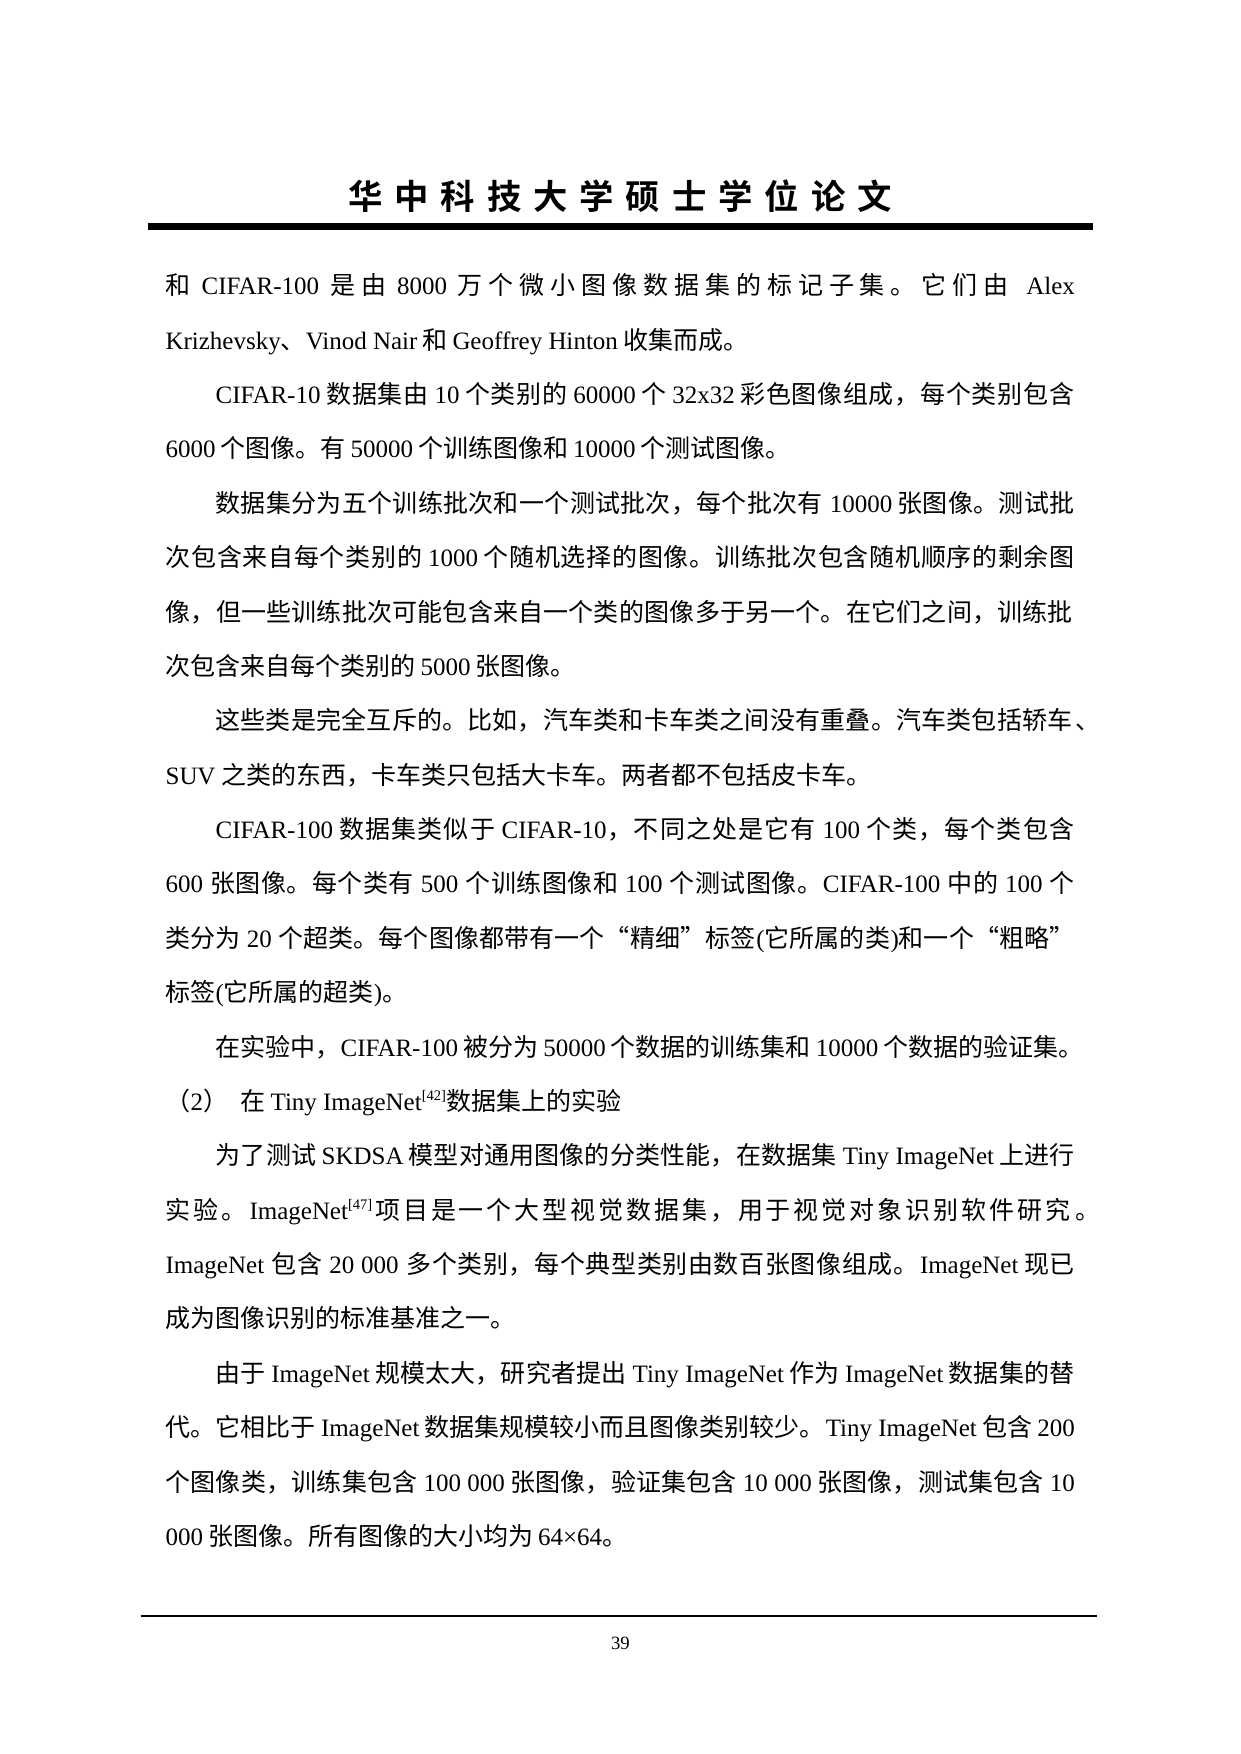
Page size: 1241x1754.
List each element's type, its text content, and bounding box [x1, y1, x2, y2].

text 为了测试SKDSA模型对通用图像的分类性能，在数据集Tiny ImageNet上进行实验。ImageNet[47]项目是一个大型视觉数据集，用于视觉对象识别软件研究。ImageNet 包含 20 000 多个类别，每个典型类别由数百张图像组成。ImageNet现已成为图像识别的标准基准之一。 [165, 1136, 1075, 1335]
list 在Tiny ImageNet[42]数据集上的实验 [165, 1081, 1075, 1118]
text 在实验中，CIFAR-100被分为50000个数据的训练集和10000个数据的验证集。 [165, 1027, 1075, 1063]
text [165, 266, 1075, 356]
text 这些类是完全互斥的。比如，汽车类和卡车类之间没有重叠。汽车类包括轿车、SUV 之类的东西，卡车类只包括大卡车。两者都不包括皮卡车。 [165, 701, 1075, 791]
text 数据集分为五个训练批次和一个测试批次，每个批次有10000张图像。测试批次包含来自每个类别的1000个随机选择的图像。训练批次包含随机顺序的剩余图像，但一些训练批次可能包含来自一个类的图像多于另一个。在它们之间，训练批次包含来自每个类别的5000张图像。 [165, 483, 1075, 683]
text CIFAR-100数据集类似于CIFAR-10，不同之处是它有100个类，每个类包含 600 张图像。每个类有 500 个训练图像和 100 个测试图像。CIFAR-100 中的 100 个类分为 20 个超类。每个图像都带有一个“精细”标签(它所属的类)和一个“粗略”标签(它所属的超类)。 [165, 809, 1075, 1009]
text 由于ImageNet规模太大，研究者提出Tiny ImageNet作为ImageNet数据集的替代。它相比于ImageNet数据集规模较小而且图像类别较少。Tiny ImageNet包含200个图像类，训练集包含100 000张图像，验证集包含10 000张图像，测试集包含10 000张图像。所有图像的大小均为64×64。 [165, 1353, 1075, 1553]
text CIFAR-10数据集由10个类别的60000个32x32彩色图像组成，每个类别包含 6000个图像。有50000个训练图像和10000个测试图像。 [165, 374, 1075, 465]
